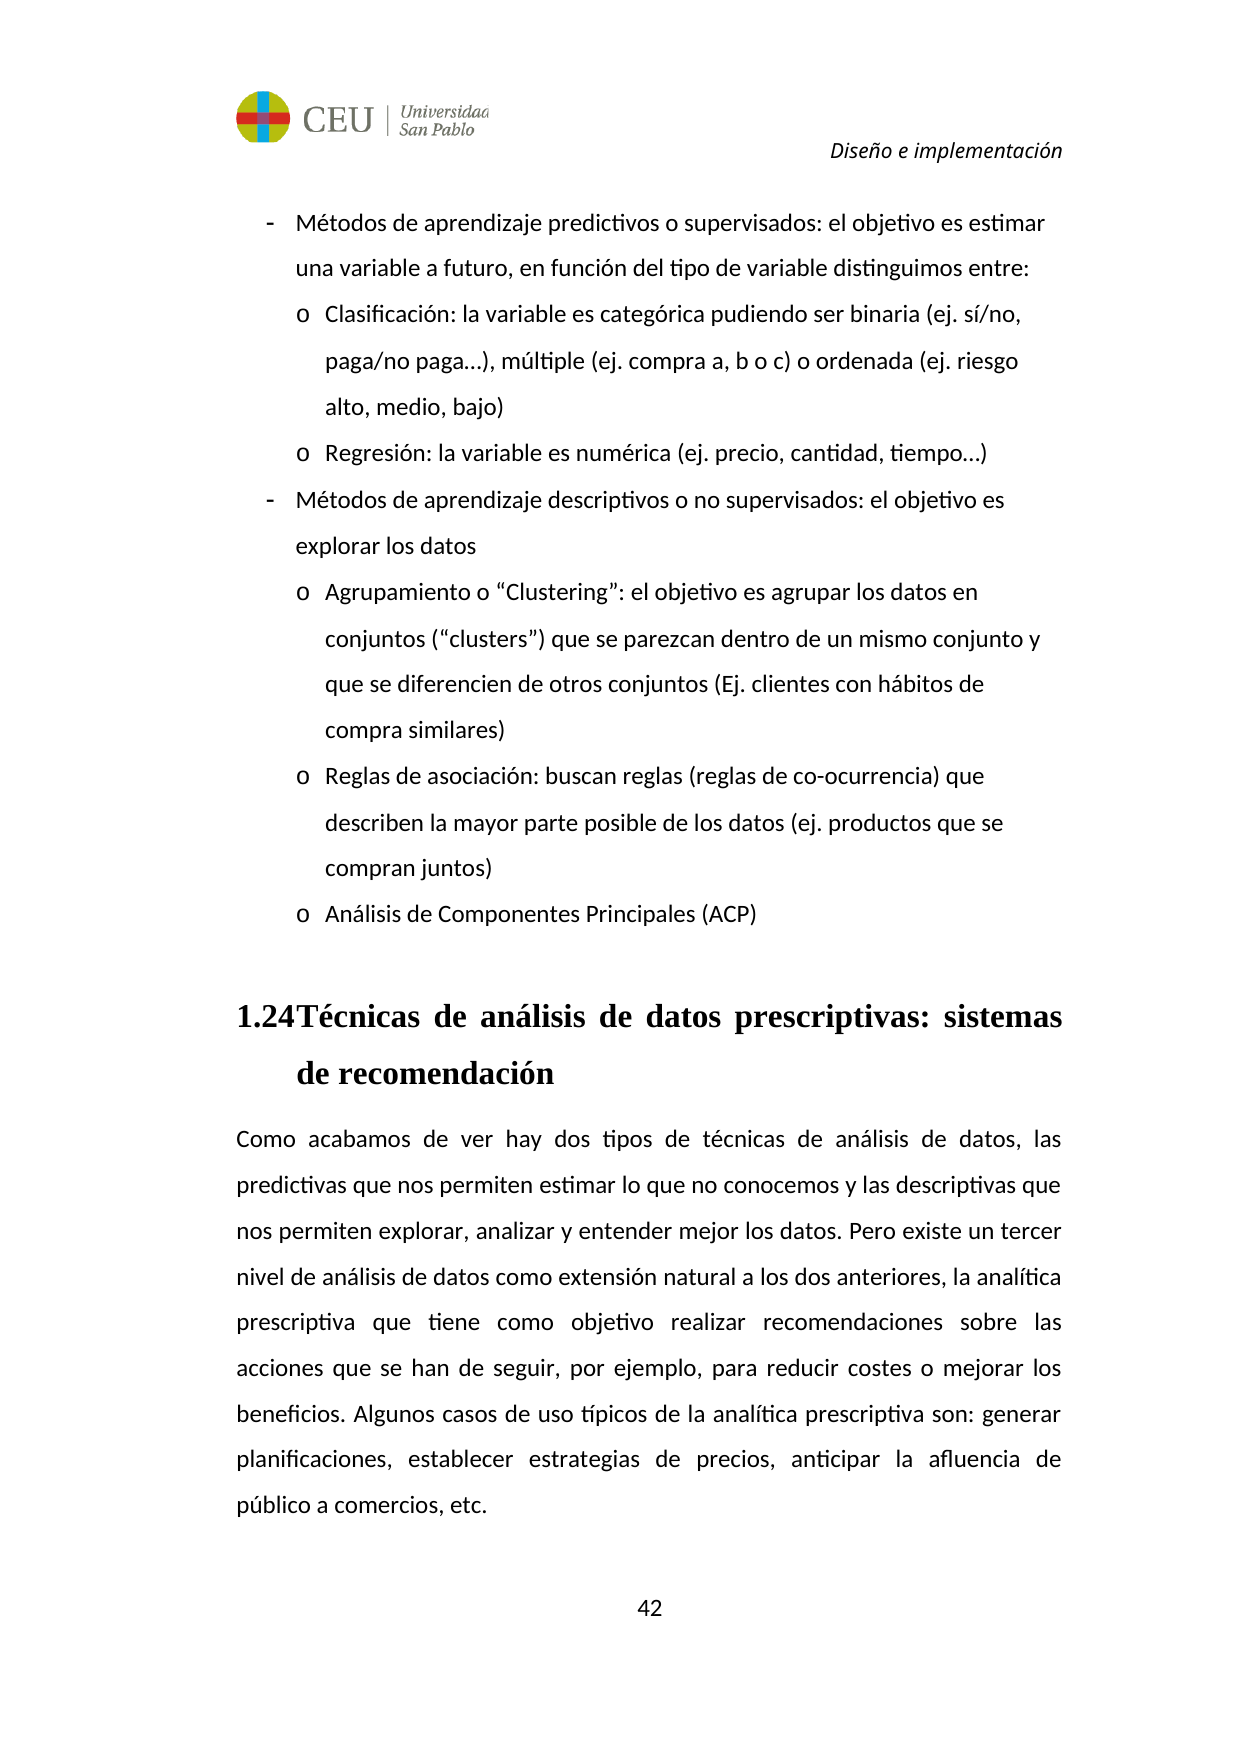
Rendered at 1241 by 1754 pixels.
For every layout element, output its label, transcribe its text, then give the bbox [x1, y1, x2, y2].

list Regresión: la variable es numérica (ej. precio, cantidad, tiempo…) [295, 437, 1063, 468]
picture [235, 89, 489, 143]
subtitle Técnicas de análisis de datos prescriptivas: sistemas de recomendación [236, 996, 1063, 1092]
list Métodos de aprendizaje predictivos o supervisados: el objetivo es estimar una variable a futuro, en función del tipo de variable distinguimos entre: [266, 207, 1063, 283]
list Agrupamiento o “Clustering”: el objetivo es agrupar los datos en conjuntos (“clusters”) que se parezcan dentro de un mismo conjunto y que se diferencien de otros conjuntos (Ej. clientes con hábitos de compra similares) [295, 576, 1063, 745]
list Clasificación: la variable es categórica pudiendo ser binaria (ej. sí/no, paga/no paga…), múltiple (ej. compra a, b o c) o ordenada (ej. riesgo alto, medio, bajo) [295, 298, 1063, 421]
text Como acabamos de ver hay dos tipos de técnicas de análisis de datos, las predictivas que nos permiten estimar lo que no conocemos y las descriptivas que nos permiten explorar, analizar y entender mejor los datos. Pero existe un tercer nivel de análisis de datos como extensión natural a los dos anteriores, la analítica prescriptiva que tiene como objetivo realizar recomendaciones sobre las acciones que se han de seguir, por ejemplo, para reducir costes o mejorar los beneficios. Algunos casos de uso típicos de la analítica prescriptiva son: generar planificaciones, establecer estrategias de precios, anticipar la afluencia de público a comercios, etc. [236, 1123, 1063, 1520]
list Análisis de Componentes Principales (ACP) [295, 898, 1063, 930]
list Reglas de asociación: buscan reglas (reglas de co-ocurrencia) que describen la mayor parte posible de los datos (ej. productos que se compran juntos) [295, 760, 1063, 883]
list Métodos de aprendizaje descriptivos o no supervisados: el objetivo es explorar los datos [266, 484, 1063, 561]
